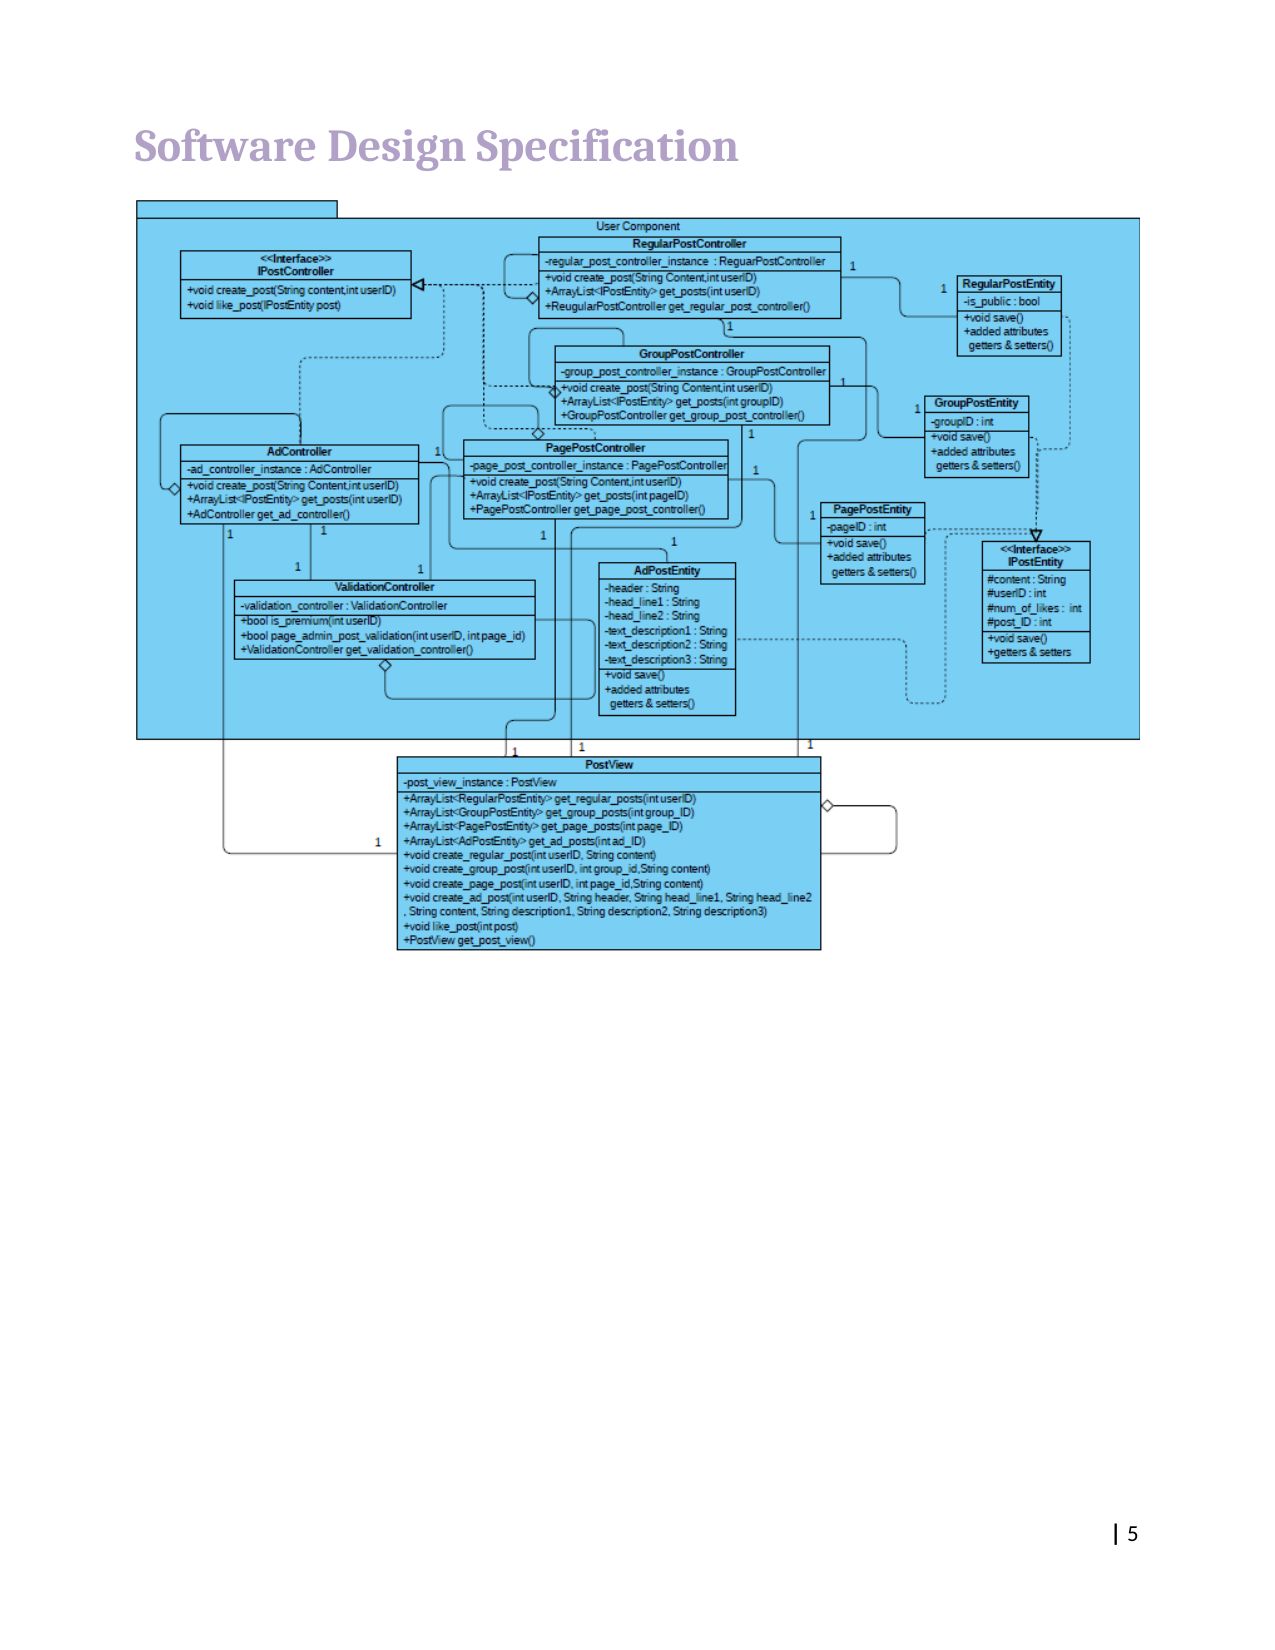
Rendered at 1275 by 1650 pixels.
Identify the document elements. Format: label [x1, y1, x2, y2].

picture [135, 199, 1140, 953]
